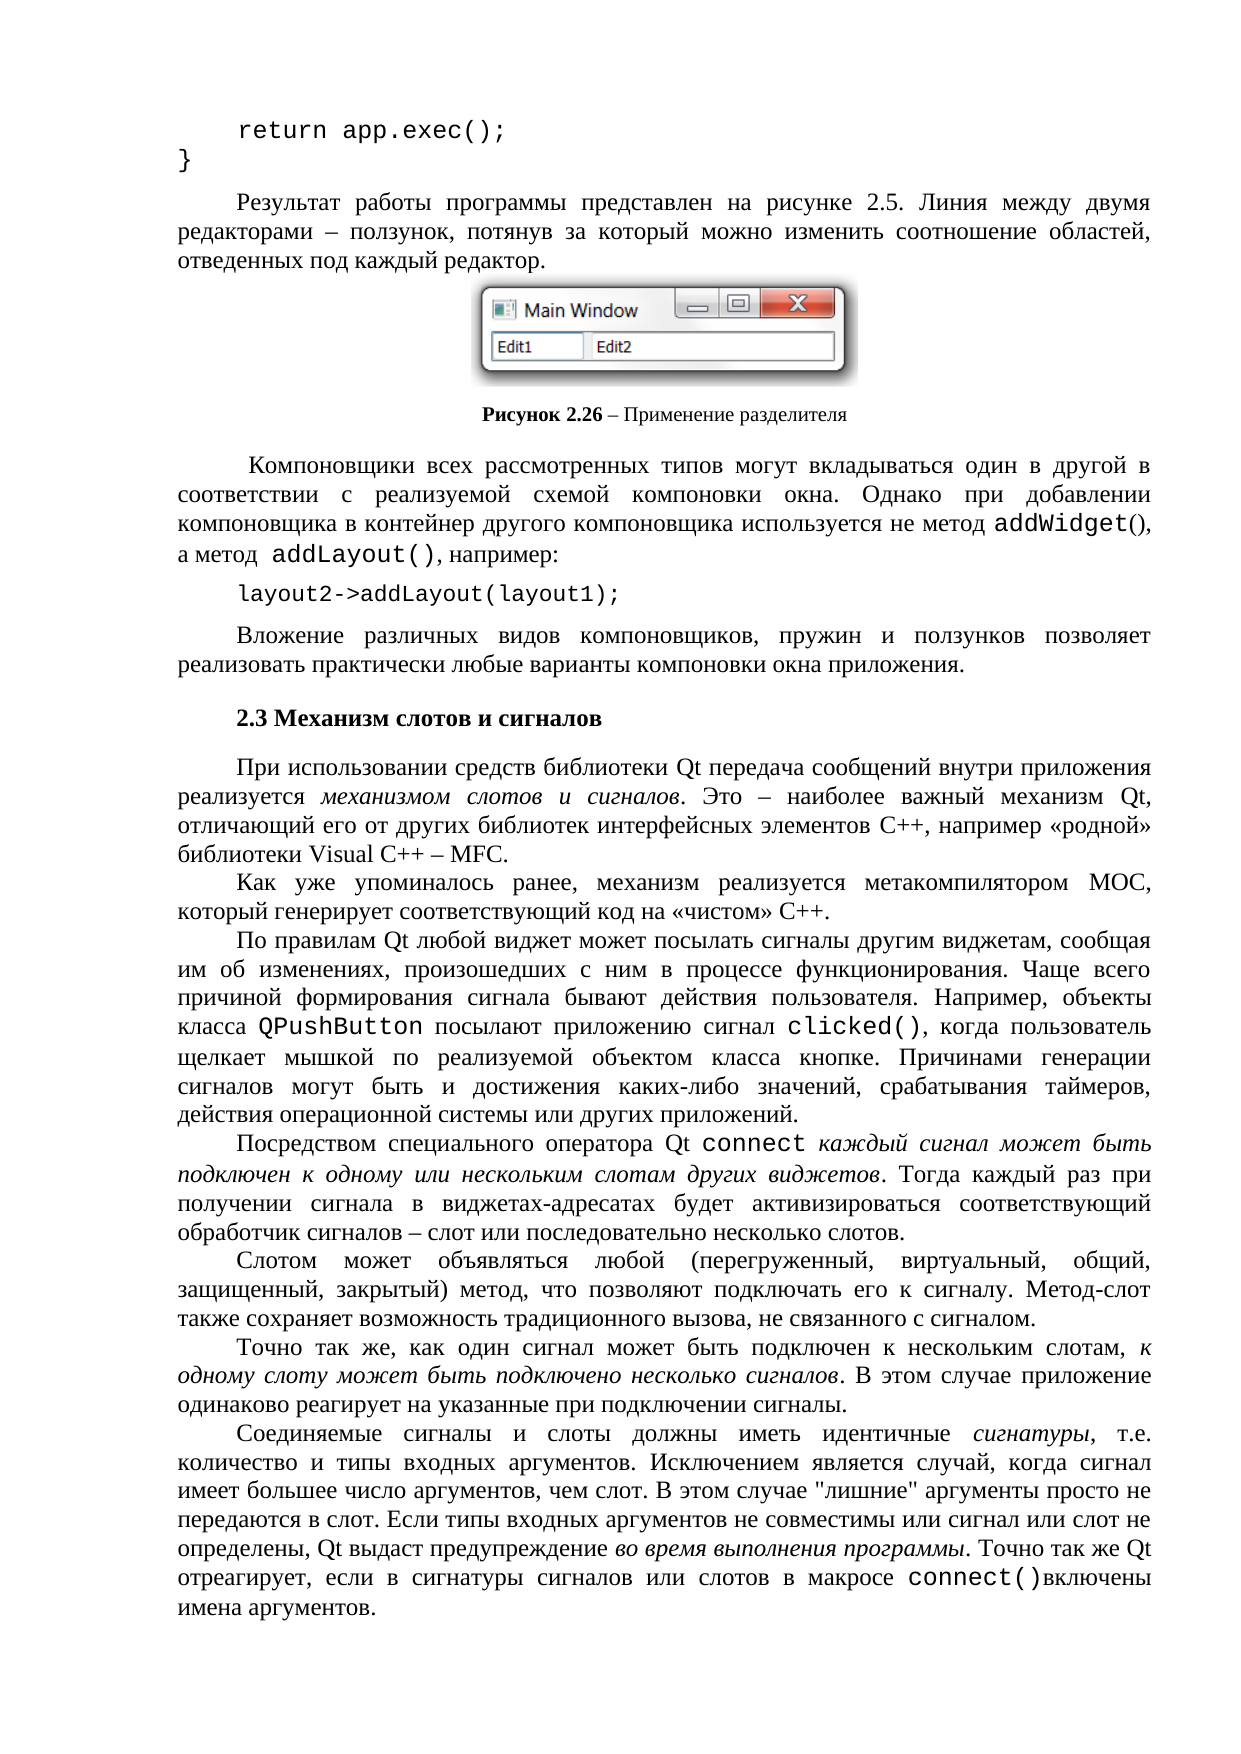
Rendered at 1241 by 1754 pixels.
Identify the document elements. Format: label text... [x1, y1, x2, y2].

text При использовании средств библиотеки Qt передача сообщений внутри приложения реализуется механизмом слотов и сигналов. Это – наиболее важный механизм Qt, отличающий его от других библиотек интерфейсных элементов C++, например «родной» библиотеки Visual C++ – MFC. [177, 752, 1152, 867]
text Компоновщики всех рассмотренных типов могут вкладываться один в другой в соответствии с реализуемой схемой компоновки окна. Однако при добавлении компоновщика в контейнер другого компоновщика используется не метод addWidget(), а метод addLayout(), например: [177, 451, 1152, 570]
text return app.exec(); [177, 118, 1152, 146]
text layout2->addLayout(layout1); [177, 582, 1152, 608]
text Точно так же, как один сигнал может быть подключен к нескольким слотам, к одному слоту может быть подключено несколько сигналов. В этом случае приложение одинаково реагирует на указанные при подключении сигналы. [177, 1332, 1152, 1418]
text Как уже упоминалось ранее, механизм реализуется метакомпилятором MOC, который генерирует соответствующий код на «чистом» С++. [177, 867, 1152, 925]
text Вложение различных видов компоновщиков, пружин и ползунков позволяет реализовать практически любые варианты компоновки окна приложения. [177, 621, 1152, 678]
text Посредством специального оператора Qt connect каждый сигнал может быть подключен к одному или нескольким слотам других виджетов. Тогда каждый раз при получении сигнала в виджетах-адресатах будет активизироваться соответствующий обработчик сигналов – слот или последовательно несколько слотов. [177, 1128, 1152, 1245]
text По правилам Qt любой виджет может посылать сигналы другим виджетам, сообщая им об изменениях, произошедших с ним в процессе функционирования. Чаще всего причиной формирования сигнала бывают действия пользователя. Например, объекты класса QPushButton посылают приложению сигнал clicked(), когда пользователь щелкает мышкой по реализуемой объектом класса кнопке. Причинами генерации сигналов могут быть и достижения каких-либо значений, срабатывания таймеров, действия операционной системы или других приложений. [177, 925, 1152, 1128]
text } [177, 146, 1152, 175]
text Результат работы программы представлен на рисунке 2.5. Линия между двумя редакторами – ползунок, потянув за который можно изменить соотношение областей, отведенных под каждый редактор. [177, 187, 1152, 273]
picture [470, 273, 859, 388]
text Слотом может объявляться любой (перегруженный, виртуальный, общий, защищенный, закрытый) метод, что позволяют подключать его к сигналу. Метод-слот также сохраняет возможность традиционного вызова, не связанного с сигналом. [177, 1245, 1152, 1332]
subtitle Механизм слотов и сигналов [177, 703, 1152, 732]
text Соединяемые сигналы и слоты должны иметь идентичные сигнатуры, т.е. количество и типы входных аргументов. Исключением является случай, когда сигнал имеет большее число аргументов, чем слот. В этом случае "лишние" аргументы просто не передаются в слот. Если типы входных аргументов не совместимы или сигнал или слот не определены, Qt выдаст предупреждение во время выполнения программы. Точно так же Qt отреагирует, если в сигнатуры сигналов или слотов в макросе connect()включены имена аргументов. [177, 1418, 1152, 1621]
